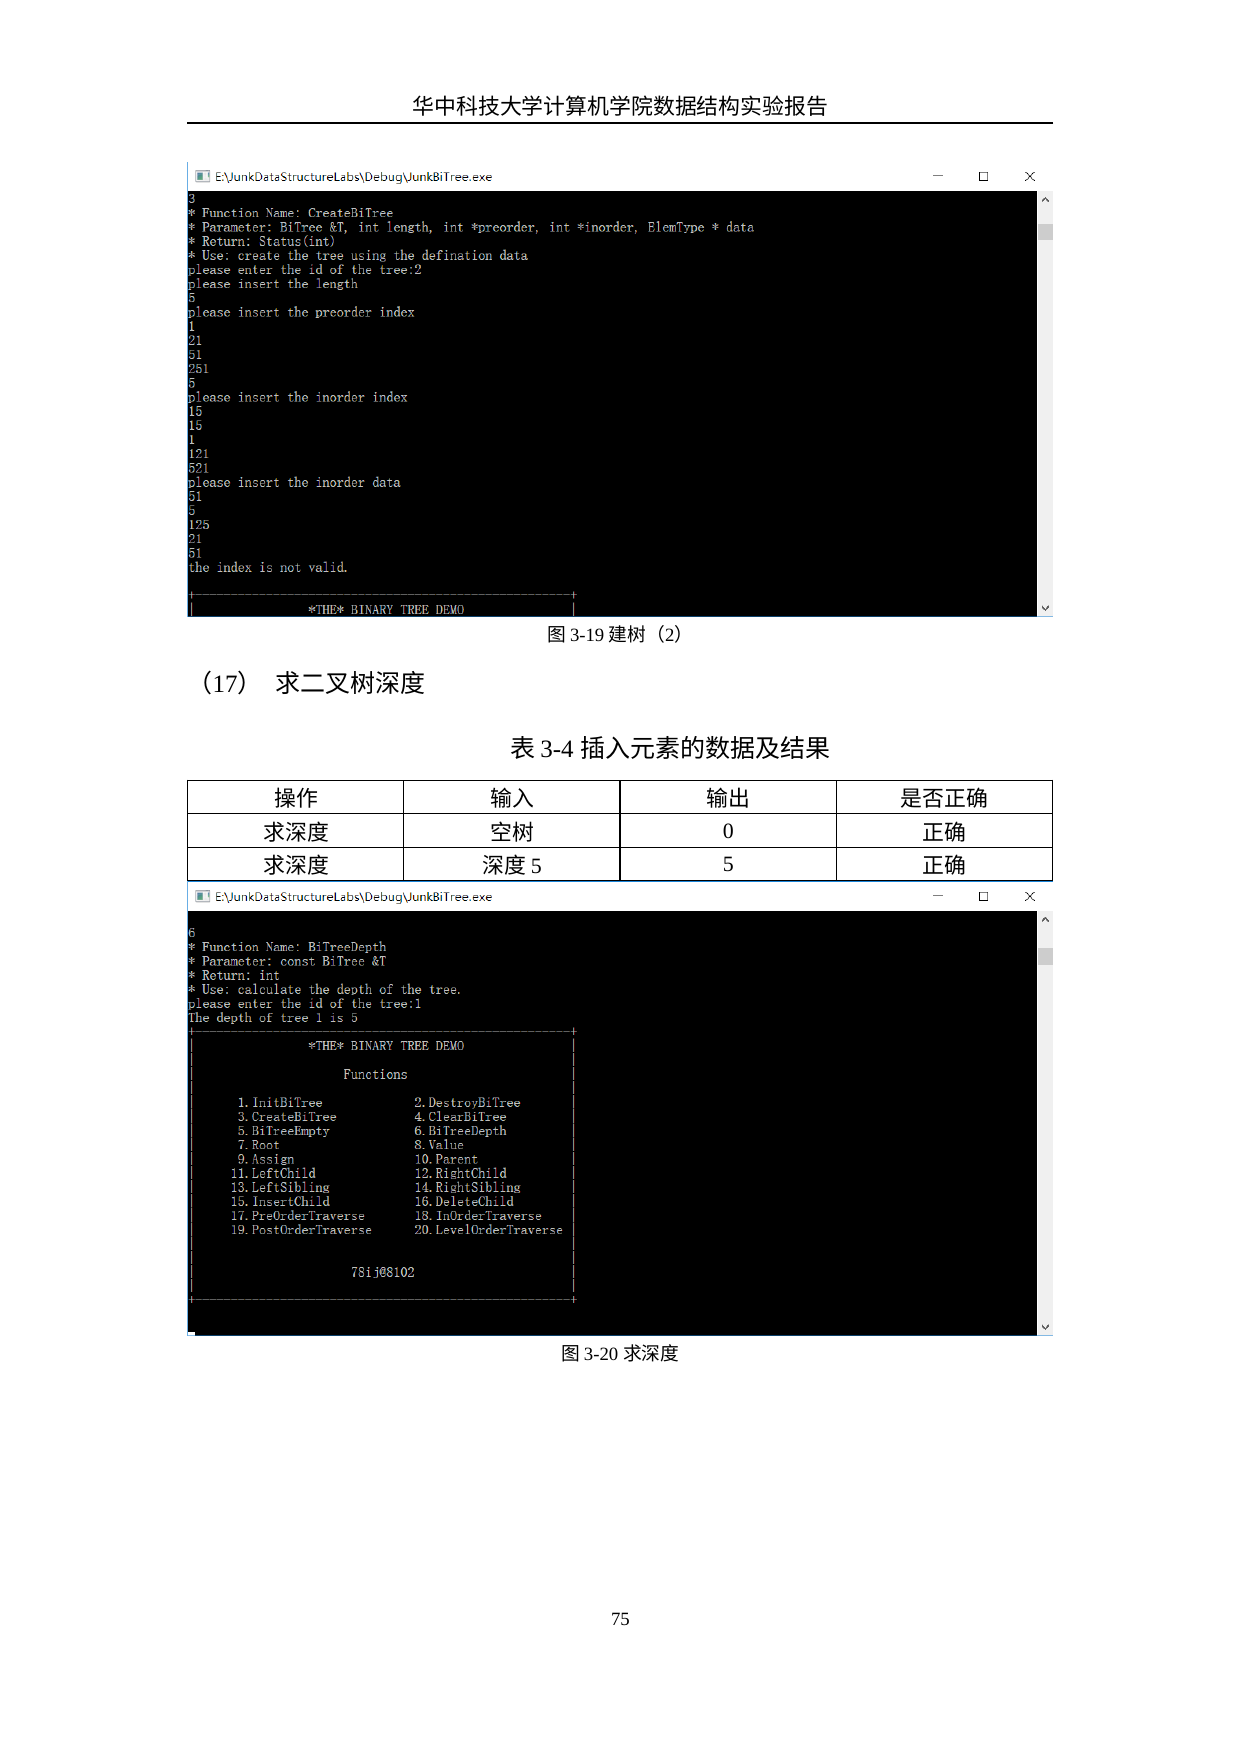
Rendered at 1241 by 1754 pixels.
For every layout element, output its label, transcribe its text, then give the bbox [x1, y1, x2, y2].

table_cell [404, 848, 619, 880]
text 图3-20 求深度 [187, 1336, 1053, 1369]
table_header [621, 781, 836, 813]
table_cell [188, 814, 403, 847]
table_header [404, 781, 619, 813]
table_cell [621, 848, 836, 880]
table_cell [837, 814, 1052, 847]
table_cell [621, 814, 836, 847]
list 求二叉树深度 [187, 649, 1053, 714]
picture [187, 881, 1053, 1336]
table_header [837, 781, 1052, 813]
text 图3-19 建树（2） [187, 617, 1053, 649]
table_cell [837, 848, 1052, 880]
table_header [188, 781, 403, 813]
picture [187, 162, 1053, 617]
text 表3-4 插入元素的数据及结果 [262, 714, 1053, 779]
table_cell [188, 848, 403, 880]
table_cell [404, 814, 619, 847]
